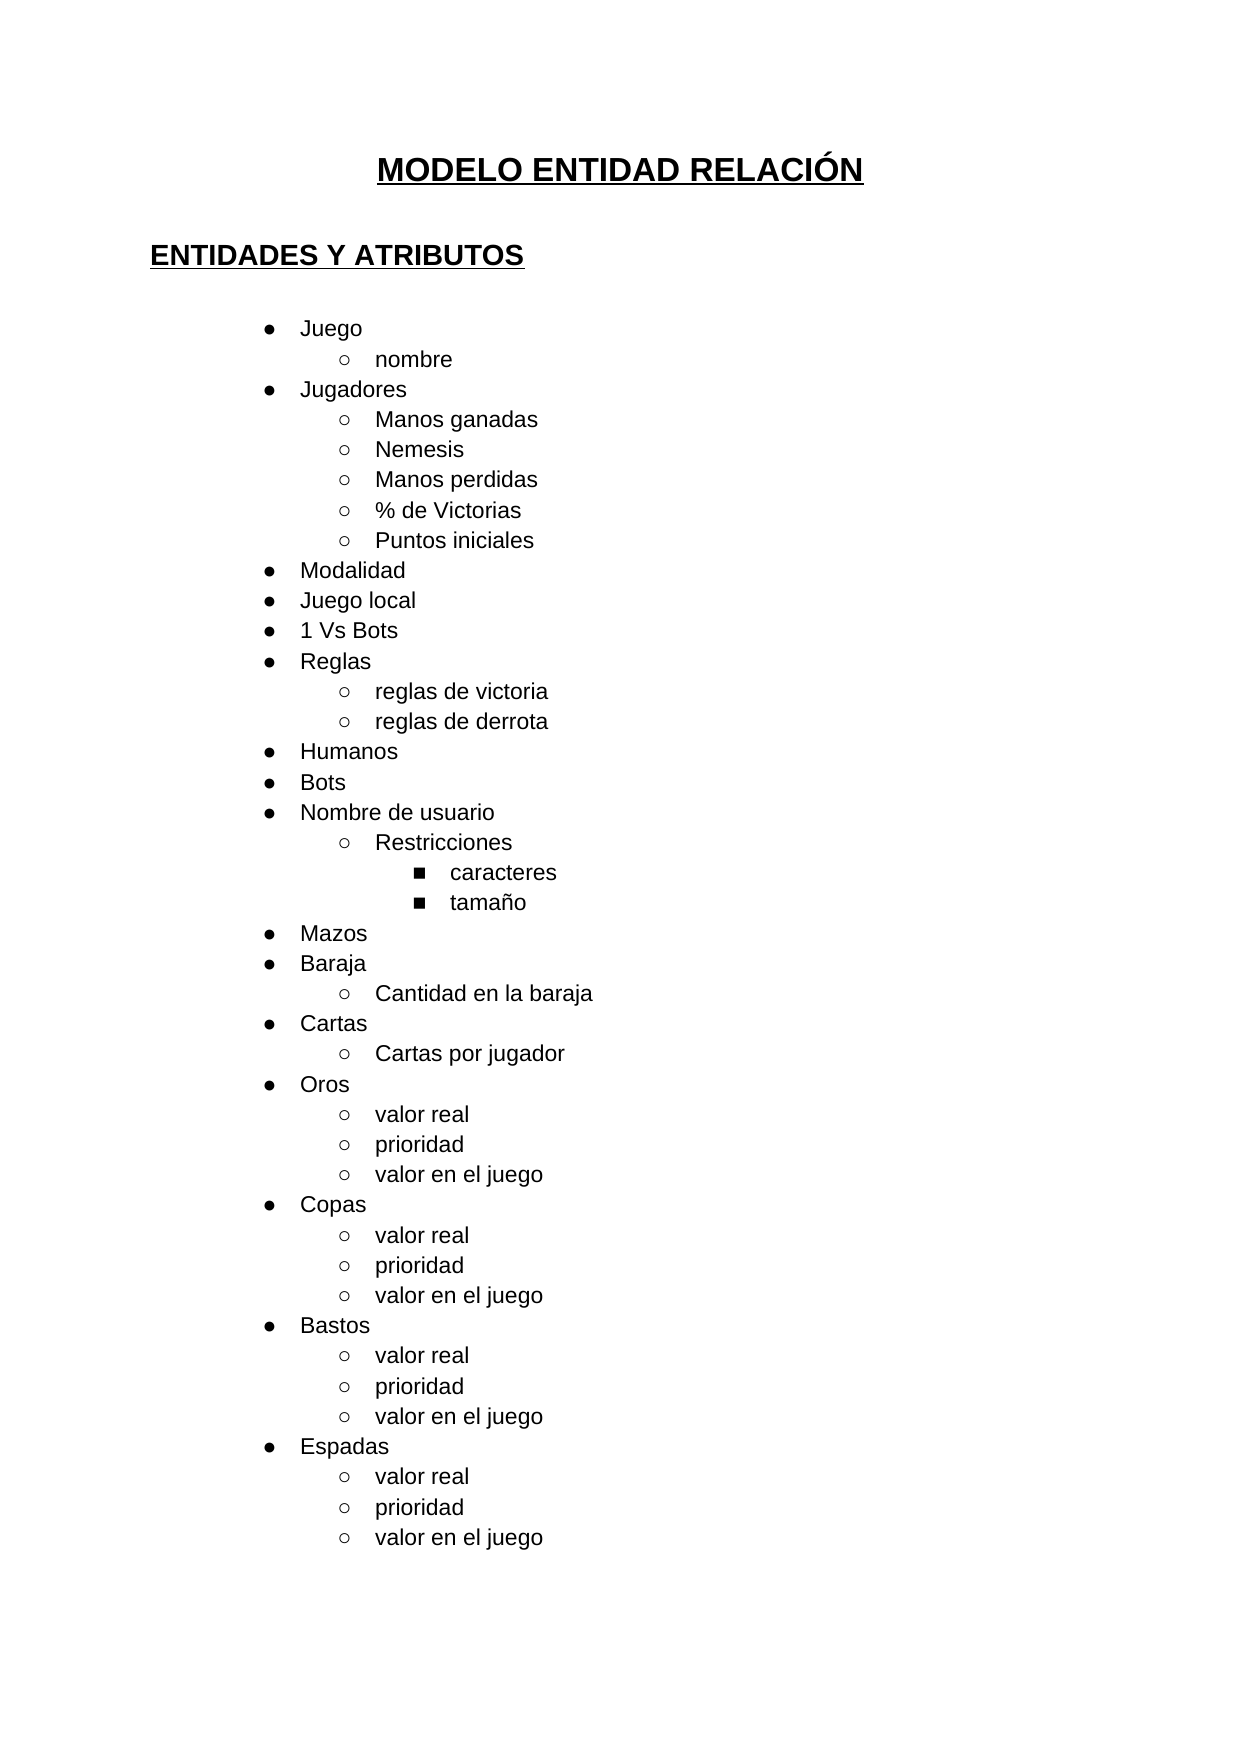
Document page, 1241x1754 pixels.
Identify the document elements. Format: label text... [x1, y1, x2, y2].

list Nombre de usuario [262, 799, 1090, 825]
list Manos perdidas [337, 466, 1090, 493]
list valor en el juego [337, 1524, 1090, 1550]
list caracteres [412, 859, 1090, 886]
list Puntos iniciales [337, 527, 1090, 553]
list nombre [337, 346, 1090, 372]
list Cartas por jugador [337, 1040, 1090, 1067]
list % de Victorias [337, 497, 1090, 523]
list Cantidad en la baraja [337, 980, 1090, 1006]
list valor real [337, 1342, 1090, 1369]
list Reglas [262, 648, 1090, 674]
list Juego local [262, 587, 1090, 614]
list Bastos [262, 1312, 1090, 1339]
text MODELO ENTIDAD RELACIÓN [150, 150, 1090, 188]
list Espadas [262, 1433, 1090, 1459]
list Jugadores [262, 376, 1090, 402]
list Bots [262, 768, 1090, 795]
list Modalidad [262, 557, 1090, 583]
list valor real [337, 1463, 1090, 1490]
list valor en el juego [337, 1161, 1090, 1188]
list valor en el juego [337, 1282, 1090, 1308]
list prioridad [337, 1373, 1090, 1399]
list Manos ganadas [337, 406, 1090, 432]
list valor real [337, 1222, 1090, 1248]
list tamaño [412, 889, 1090, 916]
list Mazos [262, 919, 1090, 946]
list Nemesis [337, 436, 1090, 463]
list prioridad [337, 1493, 1090, 1520]
list reglas de derrota [337, 708, 1090, 734]
list Restricciones [337, 829, 1090, 855]
list Juego [262, 315, 1090, 342]
list Copas [262, 1191, 1090, 1218]
list Cartas [262, 1010, 1090, 1037]
list valor real [337, 1101, 1090, 1127]
text ENTIDADES Y ATRIBUTOS [150, 238, 1090, 272]
list Humanos [262, 738, 1090, 765]
list prioridad [337, 1252, 1090, 1278]
list valor en el juego [337, 1403, 1090, 1429]
list Oros [262, 1071, 1090, 1097]
list reglas de victoria [337, 678, 1090, 704]
list prioridad [337, 1131, 1090, 1157]
list 1 Vs Bots [262, 617, 1090, 644]
list Baraja [262, 950, 1090, 976]
